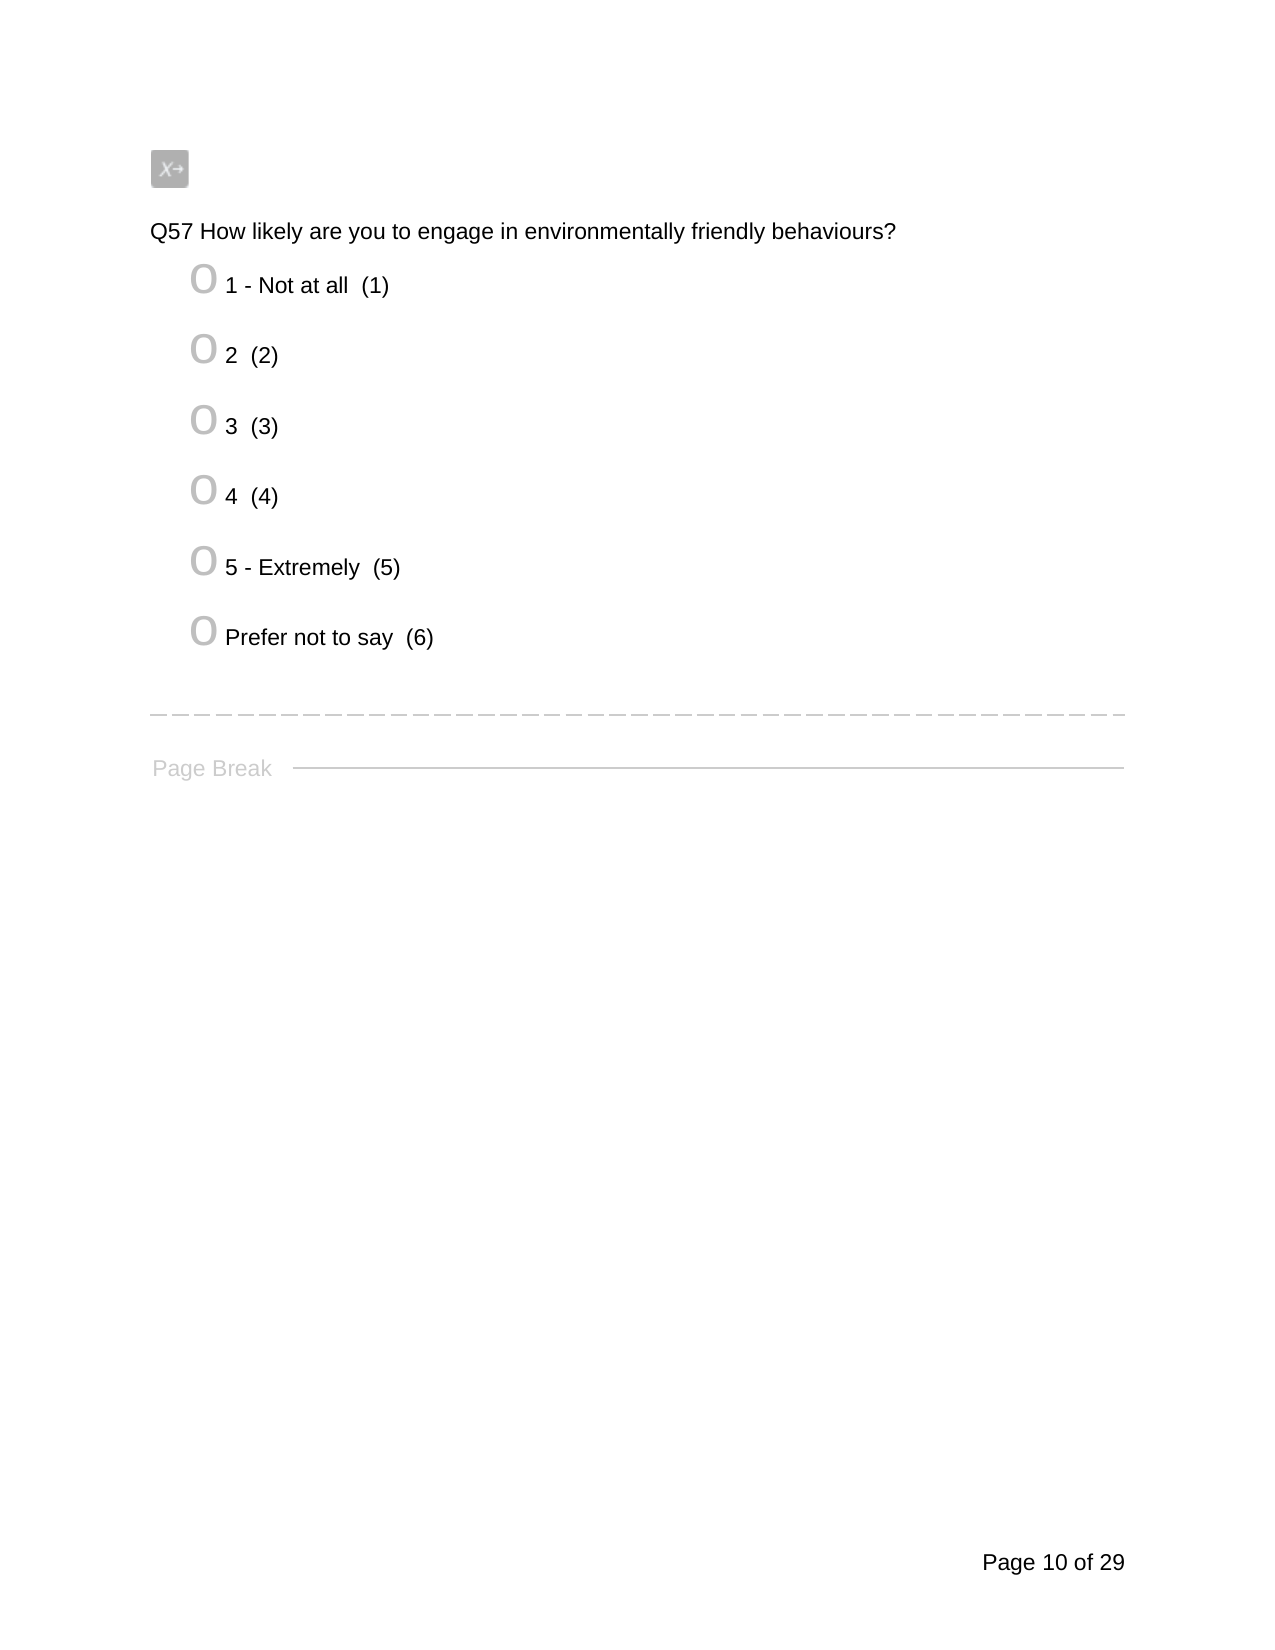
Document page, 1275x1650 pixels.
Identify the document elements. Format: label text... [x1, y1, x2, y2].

list 1 - Not at all (1) [187, 248, 1125, 309]
text Q57 How likely are you to engage in environmentally friendly behaviours? [150, 218, 1125, 244]
list Prefer not to say (6) [187, 601, 1125, 662]
list 5 - Extremely (5) [187, 530, 1125, 591]
picture [151, 150, 189, 188]
table_header Page Break [151, 755, 291, 795]
list 3 (3) [187, 389, 1125, 450]
list 2 (2) [187, 318, 1125, 380]
list 4 (4) [187, 459, 1125, 521]
table_header [291, 755, 1125, 795]
